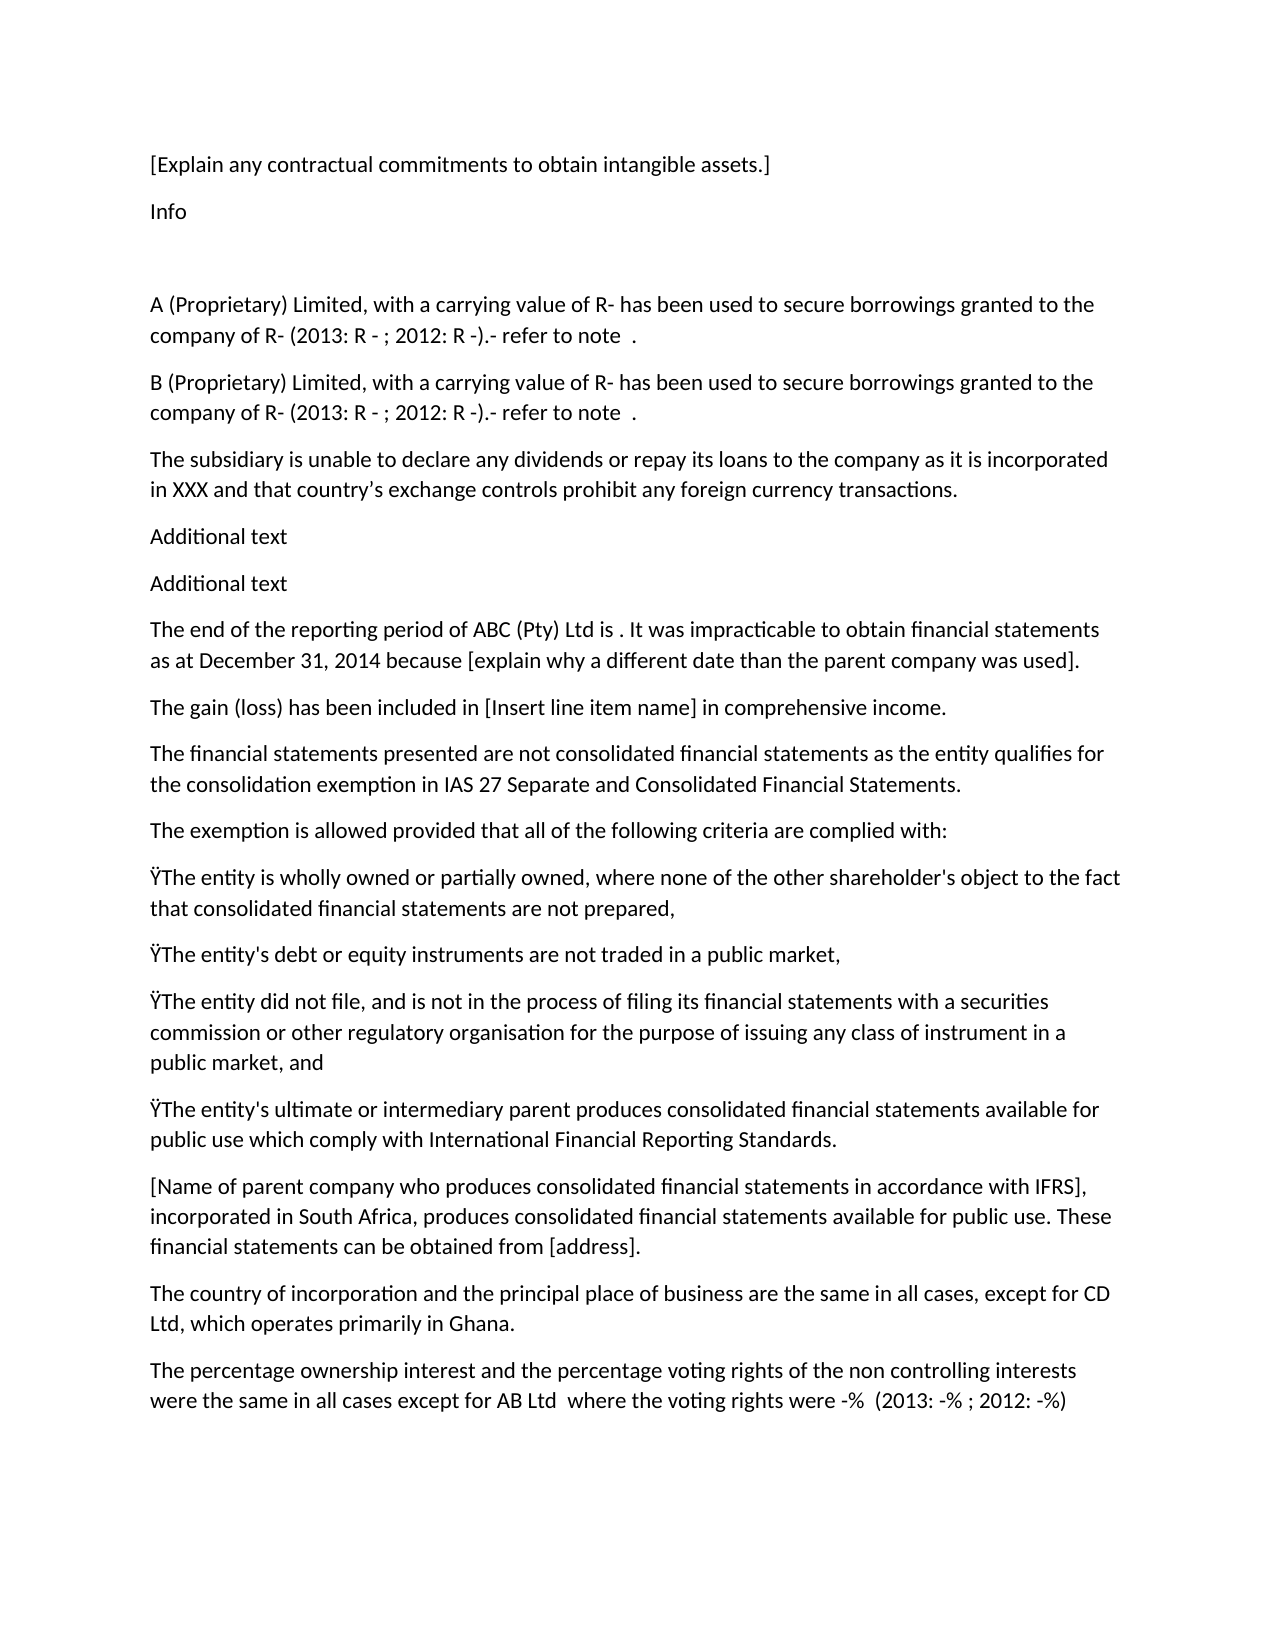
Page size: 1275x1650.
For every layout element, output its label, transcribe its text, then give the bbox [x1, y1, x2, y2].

text The gain (loss) has been included in [Insert line item name] in comprehensive income. [150, 693, 1125, 721]
text [Name of parent company who produces consolidated financial statements in accordance with IFRS], incorporated in South Africa, produces consolidated financial statements available for public use. These financial statements can be obtained from [address]. [150, 1172, 1125, 1260]
text A (Proprietary) Limited, with a carrying value of R- has been used to secure borrowings granted to the company of R- (2013: R - ; 2012: R -).- refer to note . [150, 291, 1125, 349]
text ŸThe entity did not file, and is not in the process of filing its financial statements with a securities commission or other regulatory organisation for the purpose of issuing any class of instrument in a public market, and [150, 987, 1125, 1076]
text ŸThe entity is wholly owned or partially owned, where none of the other shareholder's object to the fact that consolidated financial statements are not prepared, [150, 863, 1125, 922]
text The financial statements presented are not consolidated financial statements as the entity qualifies for the consolidation exemption in IAS 27 Separate and Consolidated Financial Statements. [150, 739, 1125, 798]
text Additional text [150, 522, 1125, 550]
text B (Proprietary) Limited, with a carrying value of R- has been used to secure borrowings granted to the company of R- (2013: R - ; 2012: R -).- refer to note . [150, 368, 1125, 426]
text ŸThe entity's ultimate or intermediary parent produces consolidated financial statements available for public use which comply with International Financial Reporting Standards. [150, 1095, 1125, 1153]
text The subsidiary is unable to declare any dividends or repay its loans to the company as it is incorporated in XXX and that country’s exchange controls prohibit any foreign currency transactions. [150, 445, 1125, 503]
text The end of the reporting period of ABC (Pty) Ltd is . It was impracticable to obtain financial statements as at December 31, 2014 because [explain why a different date than the parent company was used]. [150, 616, 1125, 674]
text Additional text [150, 569, 1125, 597]
text Info [150, 197, 1125, 225]
text [Explain any contractual commitments to obtain intangible assets.] [150, 150, 1125, 178]
text The exemption is allowed provided that all of the following criteria are complied with: [150, 817, 1125, 845]
text The country of incorporation and the principal place of business are the same in all cases, except for CD Ltd, which operates primarily in Ghana. [150, 1279, 1125, 1337]
text The percentage ownership interest and the percentage voting rights of the non controlling interests were the same in all cases except for AB Ltd where the voting rights were -% (2013: -% ; 2012: -%) [150, 1356, 1125, 1414]
text ŸThe entity's debt or equity instruments are not traded in a public market, [150, 941, 1125, 969]
